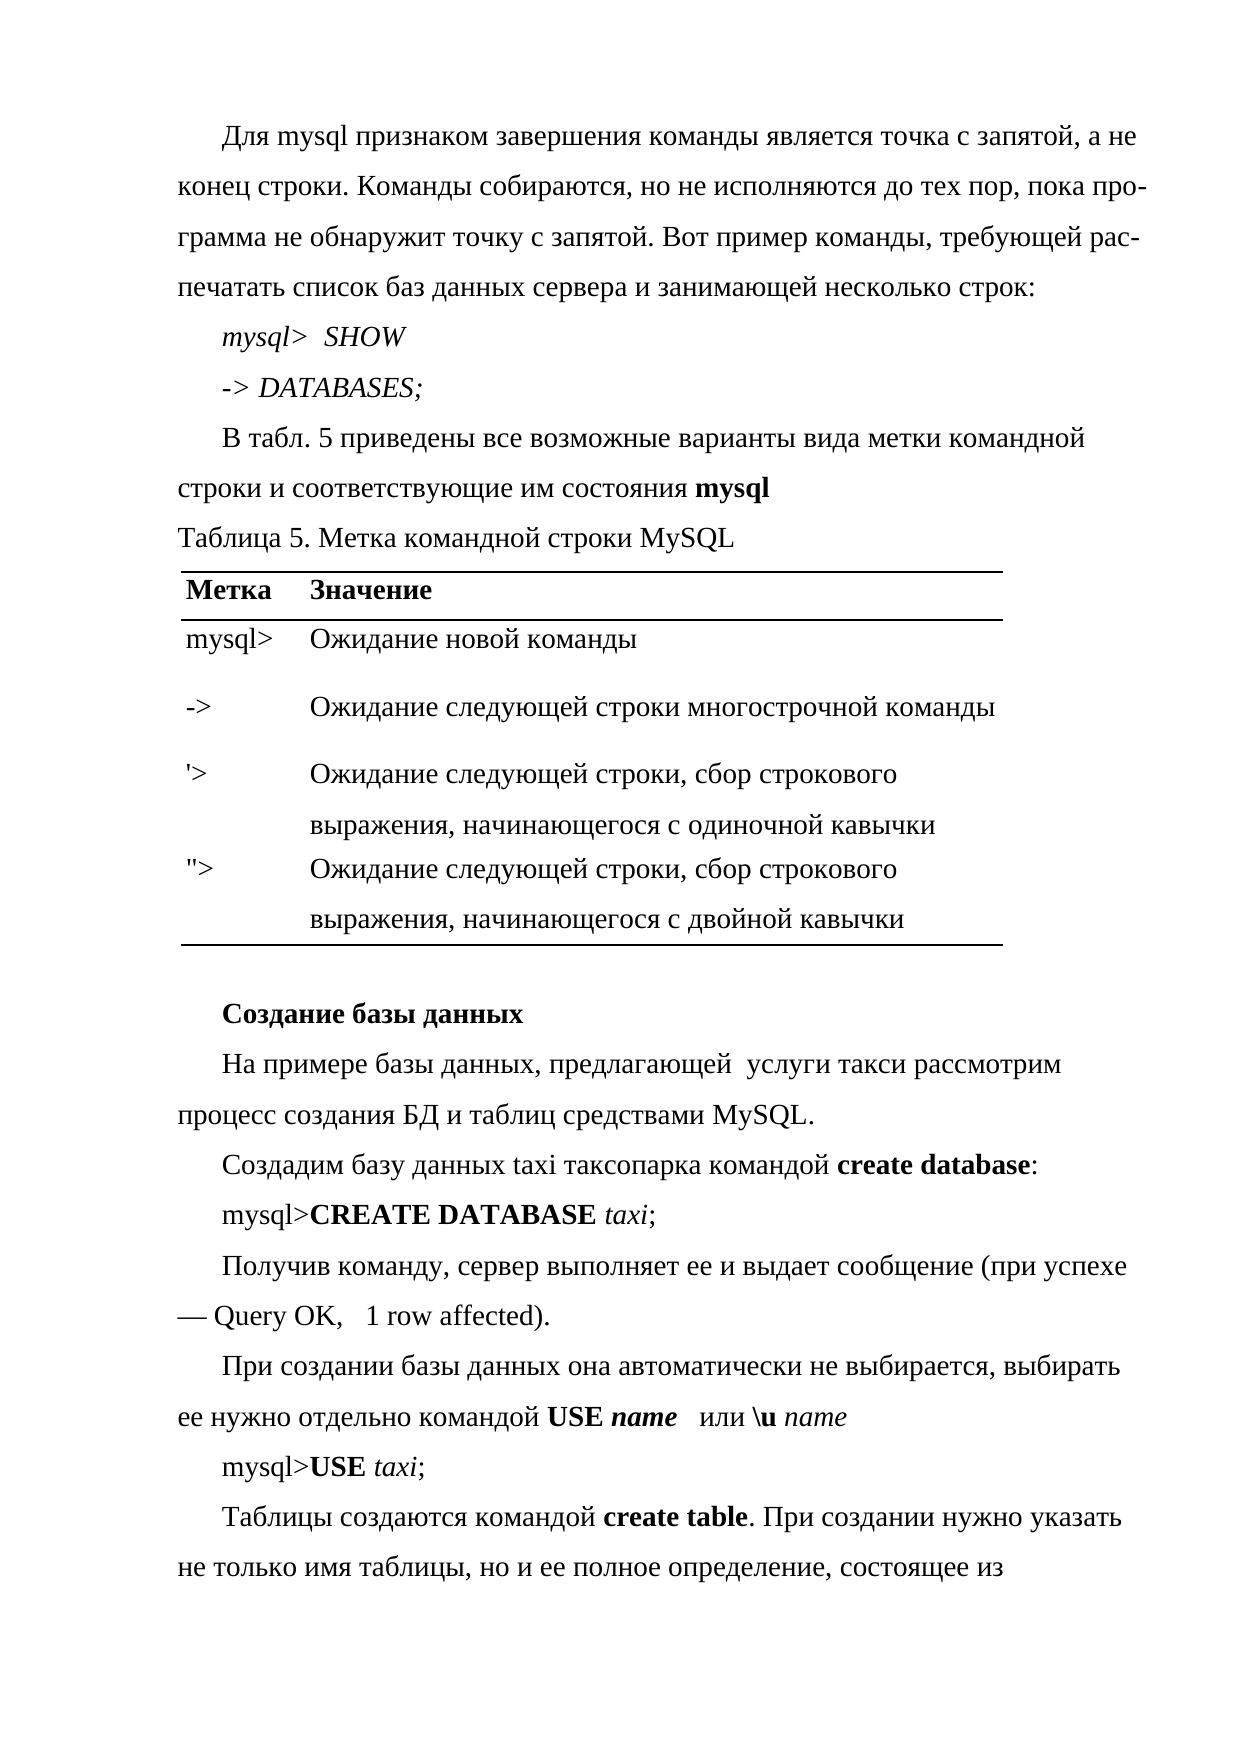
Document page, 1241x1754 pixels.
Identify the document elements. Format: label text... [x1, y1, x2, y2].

text mysql>CREATE DATABASE taxi; [177, 1197, 1152, 1231]
text Создание базы данных [177, 996, 1152, 1030]
table_header Метка [181, 573, 305, 619]
text Для mysql признаком завершения команды является точка с запятой, а не конец строки. Команды собираются, но не исполняются до тех пор, пока программа не обнаружит точку с запятой. Вот пример команды, требующей распечатать список баз данных сервера и занимающей несколько строк: [177, 118, 1152, 303]
table_cell Ожидание следующей строки, сбор строкового выражения, начинающегося с одиночной кавычки [305, 756, 1003, 851]
text На примере базы данных, предлагающей услуги такси рассмотрим процесс создания БД и таблиц средствами MySQL. [177, 1046, 1152, 1130]
table_header Значение [305, 573, 1003, 619]
text В табл. 5 приведены все возможные варианты вида метки командной строки и соответствующие им состояния mysql [177, 420, 1152, 504]
text mysql>USE taxi; [177, 1449, 1152, 1482]
text mysql> SHOW [177, 319, 1152, 353]
table_cell Ожидание новой команды [305, 621, 1003, 689]
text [177, 1499, 1152, 1583]
table_cell '> [181, 756, 305, 851]
text При создании базы данных она автоматически не выбирается, выбирать ее нужно отдельно командой USE name или \u name [177, 1348, 1152, 1432]
text Получив команду, сервер выполняет ее и выдает сообщение (при успехе— Query OK, 1 row affected). [177, 1248, 1152, 1332]
table_cell Ожидание следующей строки многострочной команды [305, 689, 1003, 756]
text Таблица 5. Метка командной строки MySQL [177, 521, 1152, 554]
table_cell mysql> [181, 621, 305, 689]
text -> DATABASES; [177, 370, 1152, 403]
table_cell Ожидание следующей строки, сбор строкового выражения, начинающегося с двойной кавычки [305, 851, 1003, 944]
table_cell -> [181, 689, 305, 756]
table_cell "> [181, 851, 305, 944]
text Создадим базу данных taxi таксопарка командой create database: [177, 1147, 1152, 1181]
